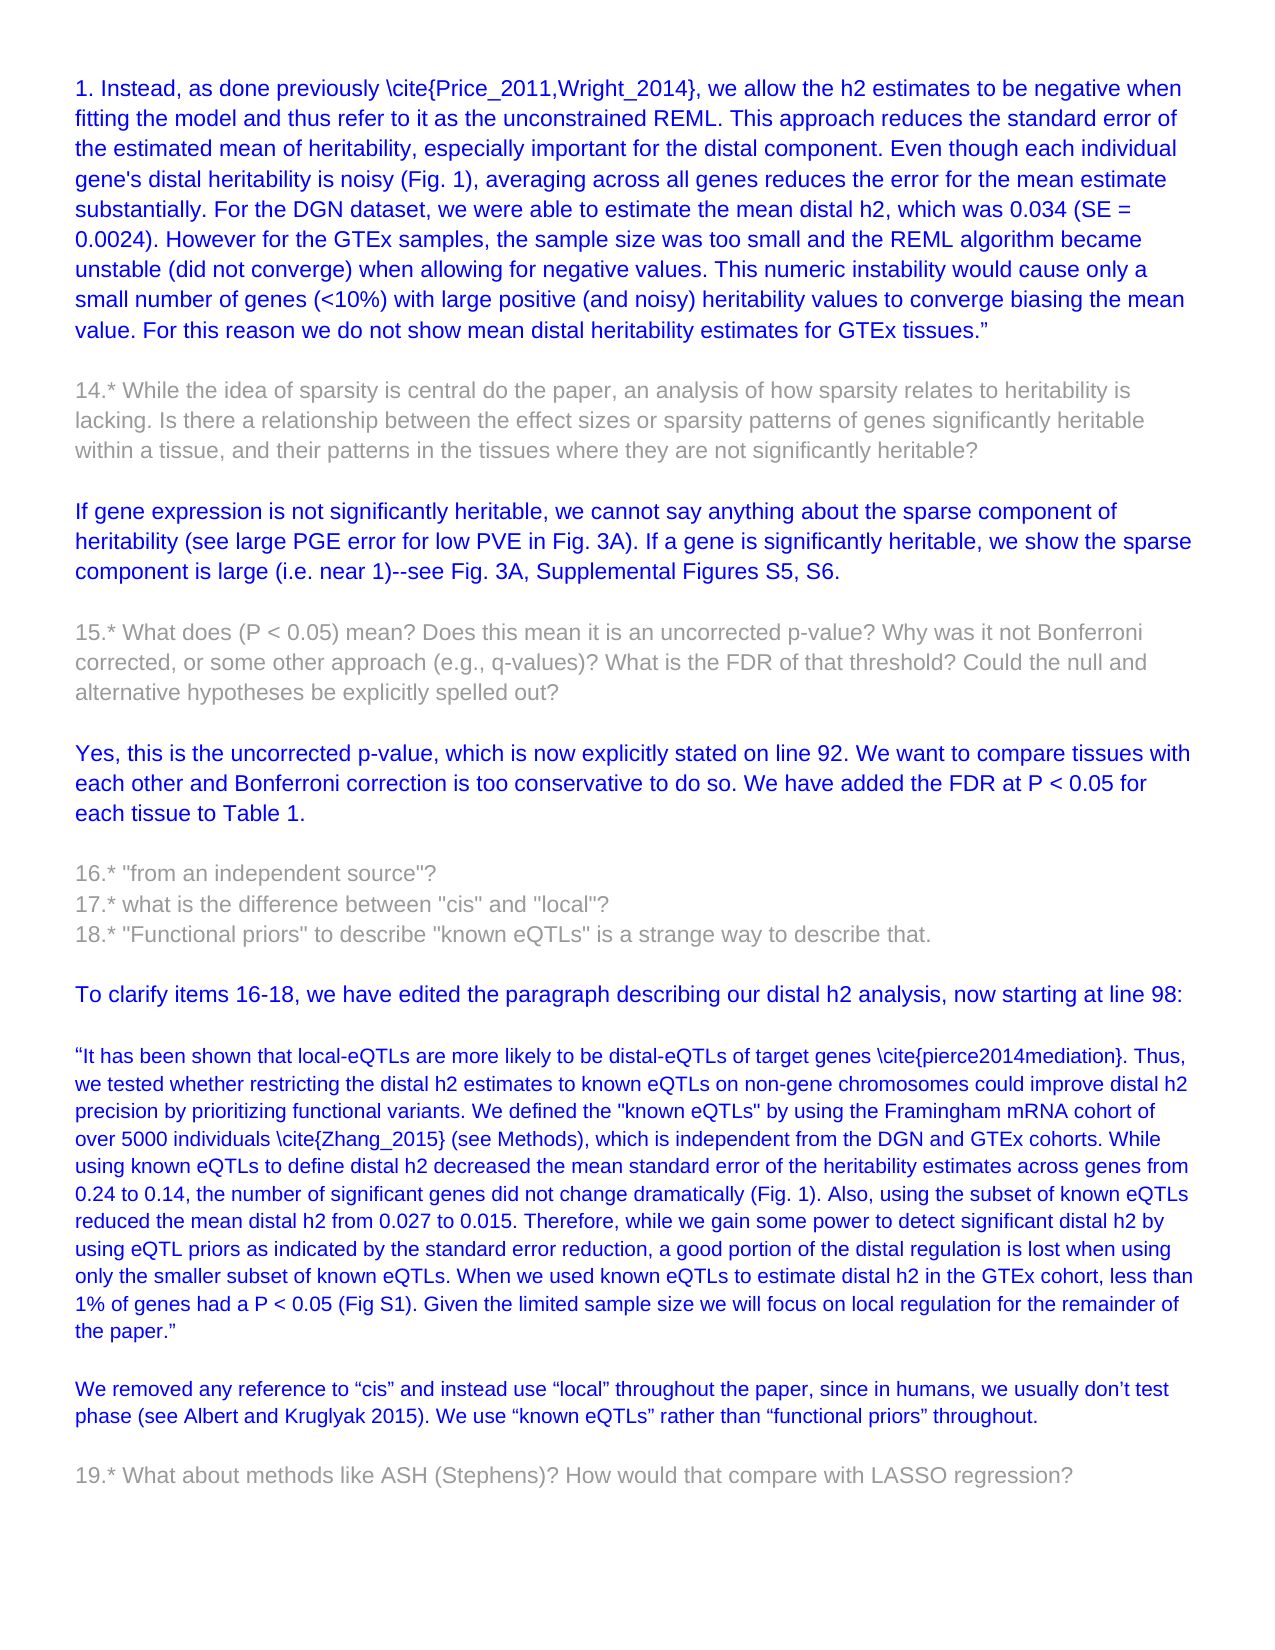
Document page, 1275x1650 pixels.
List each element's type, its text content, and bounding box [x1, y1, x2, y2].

text If gene expression is not significantly heritable, we cannot say anything about the sparse component of heritability (see large PGE error for low PVE in Fig. 3A). If a gene is significantly heritable, we show the sparse component is large (i.e. near 1)--see Fig. 3A, Supplemental Figures S5, S6. [75, 498, 1200, 585]
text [75, 75, 1200, 343]
text Yes, this is the uncorrected p-value, which is now explicitly stated on line 92. We want to compare tissues with each other and Bonferroni correction is too conservative to do so. We have added the FDR at P < 0.05 for each tissue to Table 1. [75, 739, 1200, 826]
text 19.* What about methods like ASH (Stephens)? How would that compare with LASSO regression? [75, 1462, 1200, 1488]
text 14.* While the idea of sparsity is central do the paper, an analysis of how sparsity relates to heritability is lacking. Is there a relationship between the effect sizes or sparsity patterns of genes significantly heritable within a tissue, and their patterns in the tissues where they are not significantly heritable? [75, 377, 1200, 464]
text 16.* "from an independent source"? [75, 860, 1200, 887]
text “It has been shown that local-eQTLs are more likely to be distal-eQTLs of target genes \cite{pierce2014mediation}. Thus, we tested whether restricting the distal h2 estimates to known eQTLs on non-gene chromosomes could improve distal h2 precision by prioritizing functional variants. We defined the "known eQTLs" by using the Framingham mRNA cohort of over 5000 individuals \cite{Zhang_2015} (see Methods), which is independent from the DGN and GTEx cohorts. While using known eQTLs to define distal h2 decreased the mean standard error of the heritability estimates across genes from 0.24 to 0.14, the number of significant genes did not change dramatically (Fig. 1). Also, using the subset of known eQTLs reduced the mean distal h2 from 0.027 to 0.015. Therefore, while we gain some power to detect significant distal h2 by using eQTL priors as indicated by the standard error reduction, a good portion of the distal regulation is lost when using only the smaller subset of known eQTLs. When we used known eQTLs to estimate distal h2 in the GTEx cohort, less than 1% of genes had a P < 0.05 (Fig S1). Given the limited sample size we will focus on local regulation for the remainder of the paper.” [75, 1042, 1200, 1343]
text We removed any reference to “cis” and instead use “local” throughout the paper, since in humans, we usually don’t test phase (see Albert and Kruglyak 2015). We use “known eQTLs” rather than “functional priors” throughout. [75, 1377, 1200, 1428]
text 17.* what is the difference between "cis" and "local"? [75, 891, 1200, 917]
text 15.* What does (P < 0.05) mean? Does this mean it is an uncorrected p-value? Why was it not Bonferroni corrected, or some other approach (e.g., q-values)? What is the FDR of that threshold? Could the null and alternative hypotheses be explicitly spelled out? [75, 619, 1200, 706]
text To clarify items 16-18, we have edited the paragraph describing our distal h2 analysis, now starting at line 98: [75, 981, 1200, 1008]
text 18.* "Functional priors" to describe "known eQTLs" is a strange way to describe that. [75, 921, 1200, 947]
